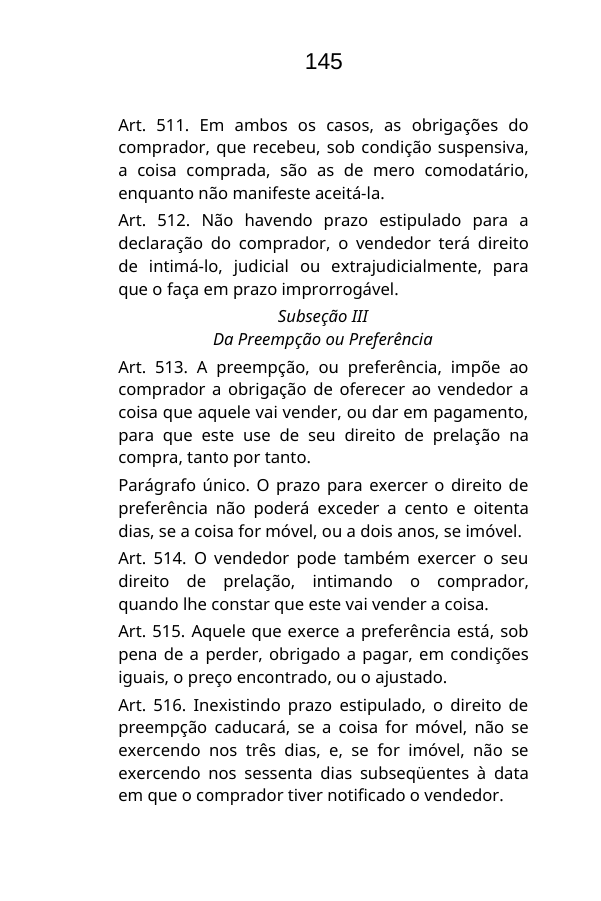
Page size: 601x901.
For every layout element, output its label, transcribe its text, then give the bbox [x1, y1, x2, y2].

text Art. 512. Não havendo prazo estipulado para a declaração do comprador, o vendedor terá direito de intimá-lo, judicial ou extrajudicialmente, para que o faça em prazo improrrogável. [118, 209, 529, 300]
text Art. 515. Aquele que exerce a preferência está, sob pena de a perder, obrigado a pagar, em condições iguais, o preço encontrado, ou o ajustado. [118, 620, 529, 688]
text Art. 511. Em ambos os casos, as obrigações do comprador, que recebeu, sob condição suspensiva, a coisa comprada, são as de mero comodatário, enquanto não manifeste aceitá-la. [118, 113, 529, 204]
text Art. 514. O vendedor pode também exercer o seu direito de prelação, intimando o comprador, quando lhe constar que este vai vender a coisa. [118, 547, 529, 615]
text Art. 516. Inexistindo prazo estipulado, o direito de preempção caducará, se a coisa for móvel, não se exercendo nos três dias, e, se for imóvel, não se exercendo nos sessenta dias subseqüentes à data em que o comprador tiver notificado o vendedor. [118, 693, 529, 807]
text Parágrafo único. O prazo para exercer o direito de preferência não poderá exceder a cento e oitenta dias, se a coisa for móvel, ou a dois anos, se imóvel. [118, 474, 529, 542]
text Subseção III Da Preempção ou Preferência [118, 305, 529, 350]
text Art. 513. A preempção, ou preferência, impõe ao comprador a obrigação de oferecer ao vendedor a coisa que aquele vai vender, ou dar em pagamento, para que este use de seu direito de prelação na compra, tanto por tanto. [118, 355, 529, 469]
